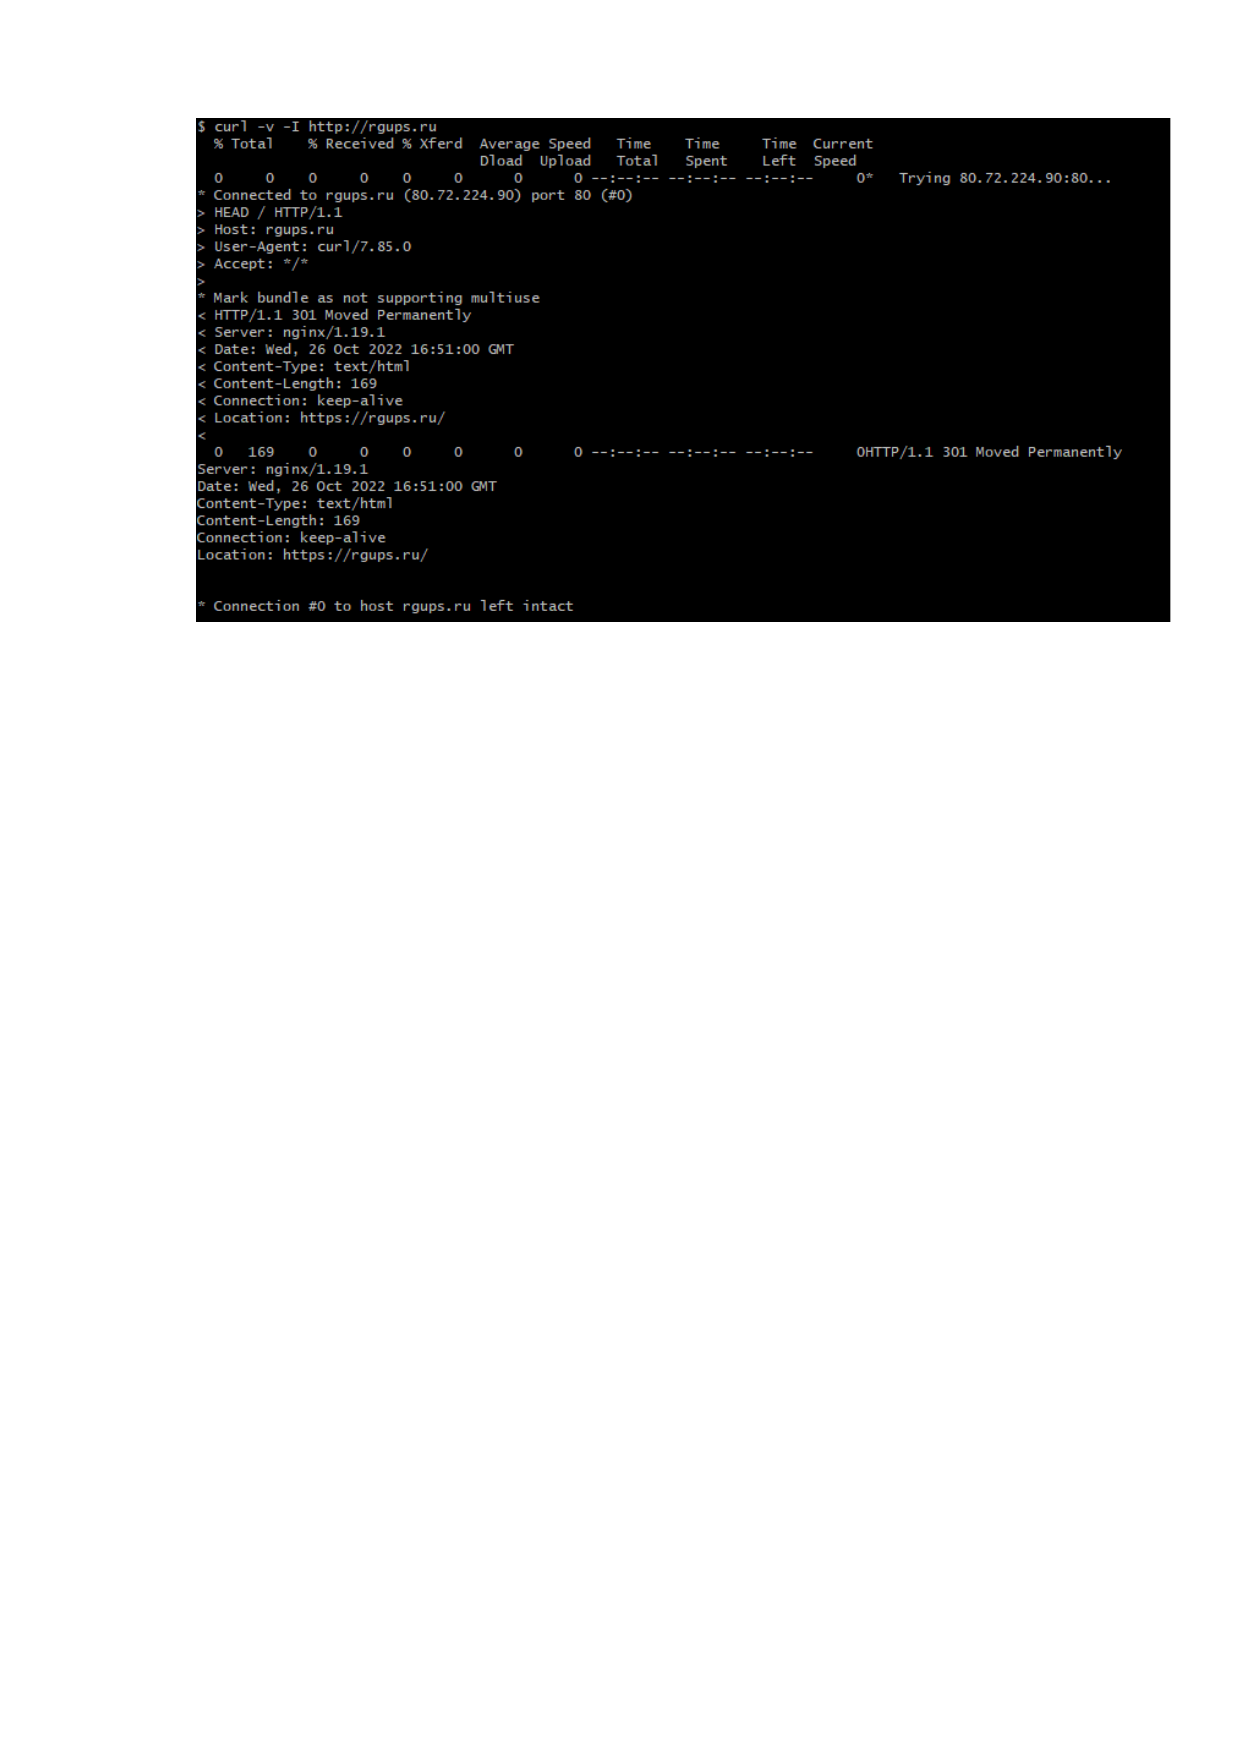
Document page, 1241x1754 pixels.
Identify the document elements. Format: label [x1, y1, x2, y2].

picture [196, 118, 1171, 622]
